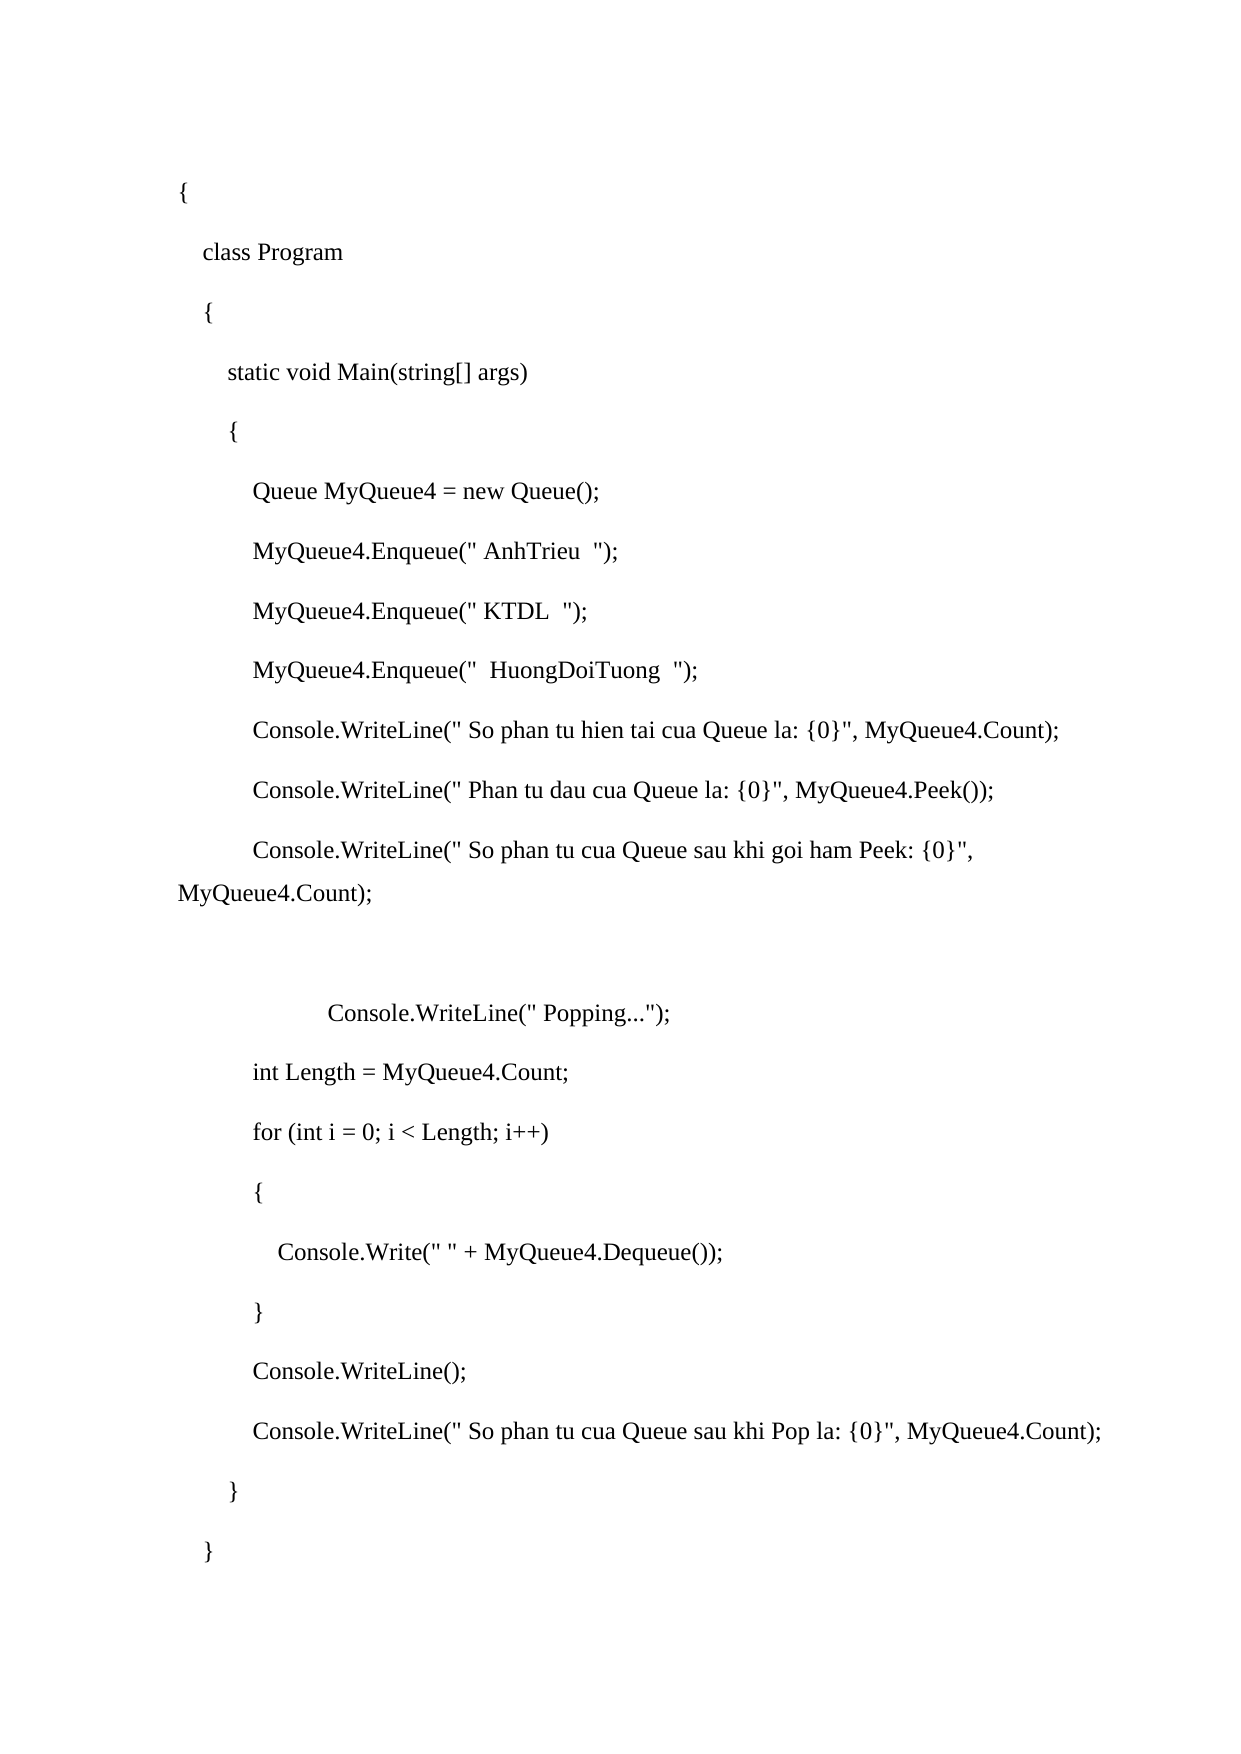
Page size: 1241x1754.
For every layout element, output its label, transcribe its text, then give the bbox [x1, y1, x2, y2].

text { [177, 297, 1122, 326]
text Queue MyQueue4 = new Queue(); [177, 476, 1122, 505]
text Console.WriteLine(" So phan tu cua Queue sau khi Pop la: {0}", MyQueue4.Count); [177, 1416, 1122, 1445]
text { [177, 416, 1122, 445]
text Console.Write(" " + MyQueue4.Dequeue()); [177, 1237, 1122, 1266]
text MyQueue4.Enqueue(" HuongDoiTuong "); [177, 656, 1122, 684]
text int Length = MyQueue4.Count; [177, 1057, 1122, 1086]
text Console.WriteLine(" Phan tu dau cua Queue la: {0}", MyQueue4.Peek()); [177, 775, 1122, 804]
text } [177, 1297, 1122, 1325]
text { [177, 1177, 1122, 1206]
text class Program [177, 237, 1122, 266]
text MyQueue4.Enqueue(" AnhTrieu "); [177, 536, 1122, 565]
text Console.WriteLine(" Popping..."); [177, 998, 1122, 1026]
text Console.WriteLine(" So phan tu hien tai cua Queue la: {0}", MyQueue4.Count); [177, 715, 1122, 744]
text } [177, 1536, 1122, 1564]
text Console.WriteLine(" So phan tu cua Queue sau khi goi ham Peek: {0}", MyQueue4.Count); [177, 835, 1122, 907]
text } [177, 1476, 1122, 1505]
text static void Main(string[] args) [177, 357, 1122, 385]
text Console.WriteLine(); [177, 1356, 1122, 1385]
text { [177, 177, 1122, 206]
text for (int i = 0; i < Length; i++) [177, 1117, 1122, 1146]
text MyQueue4.Enqueue(" KTDL "); [177, 596, 1122, 624]
